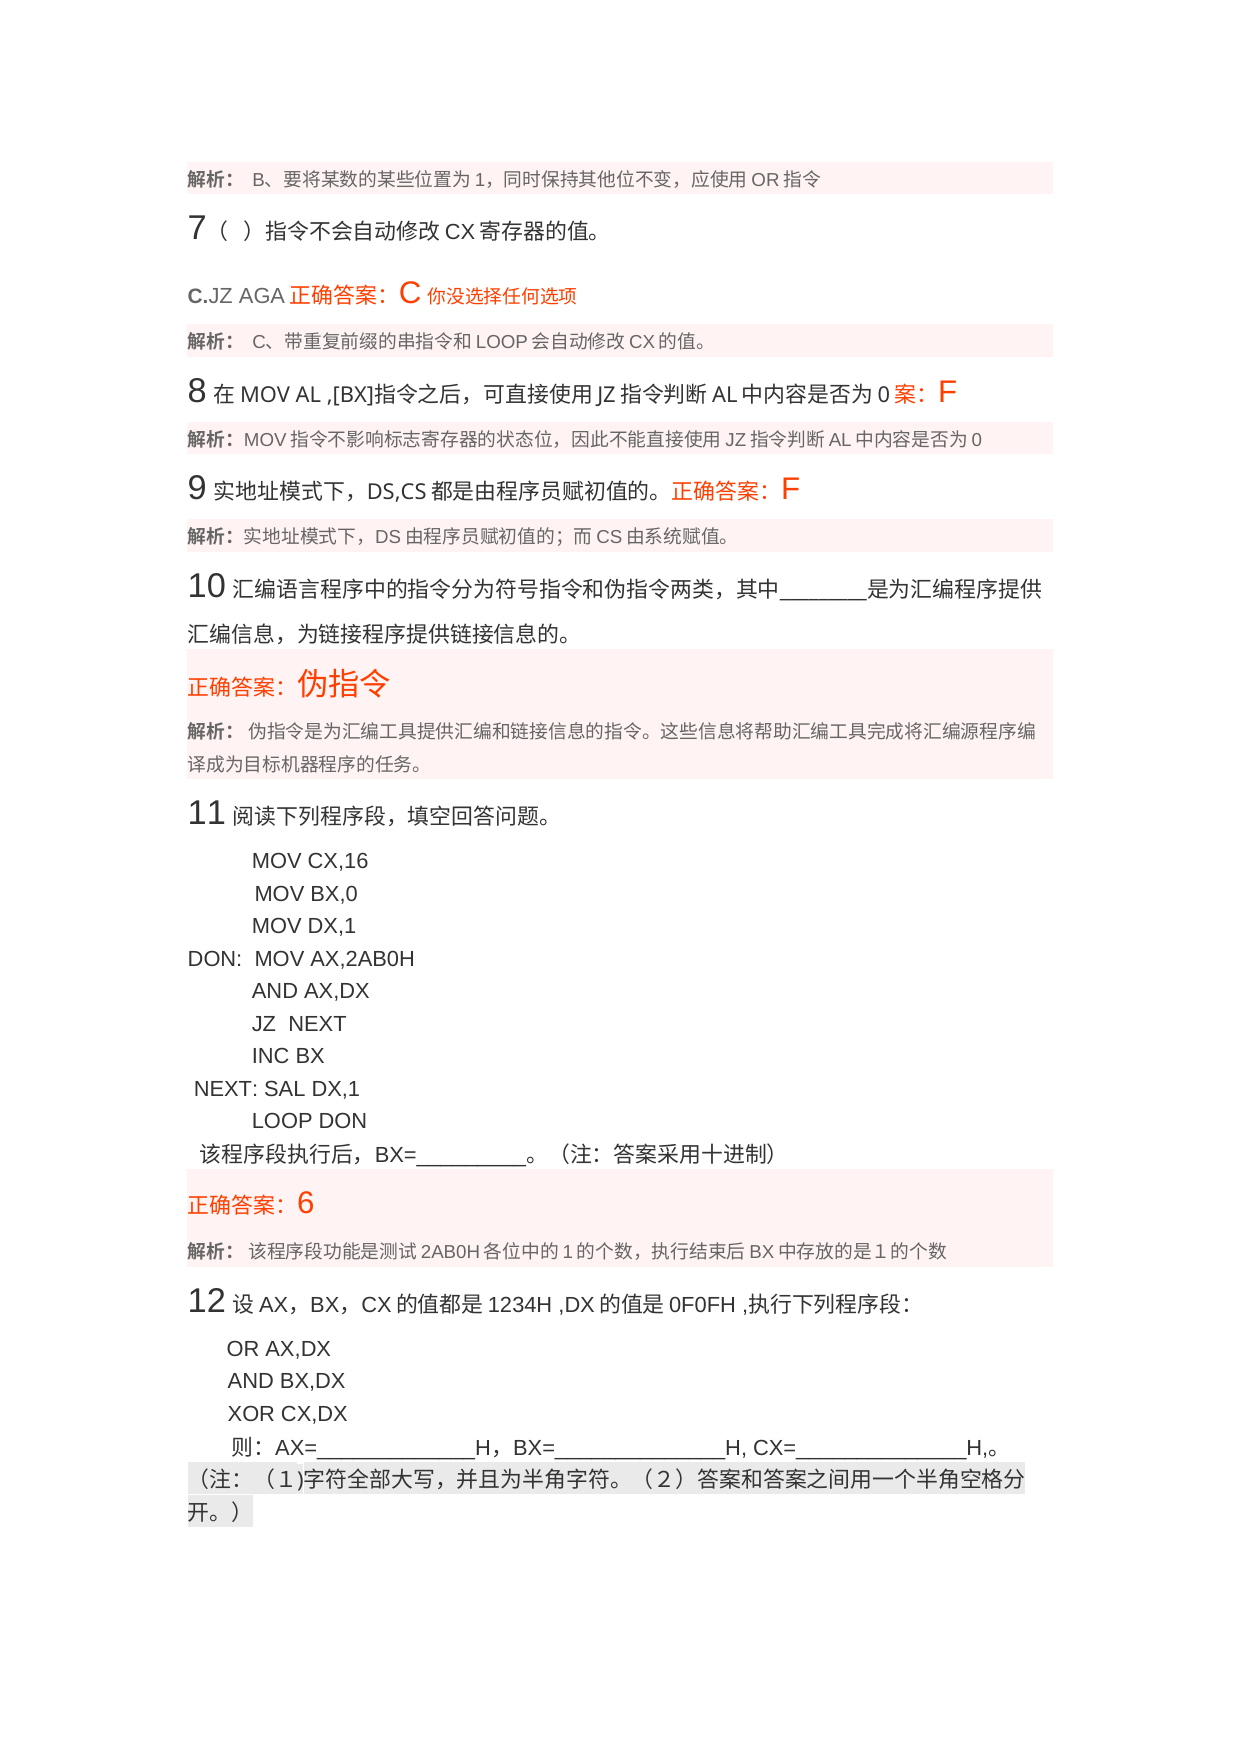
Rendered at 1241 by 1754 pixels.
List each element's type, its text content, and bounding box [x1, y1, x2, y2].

text 解析： B、要将某数的某些位置为1，同时保持其他位不变，应使用OR指令 [187, 162, 1053, 194]
text AND BX,DX [187, 1364, 1039, 1397]
text C.JZ AGA正确答案：C你没选择任何选项 [187, 259, 1053, 324]
text XOR CX,DX [187, 1397, 1039, 1429]
text JZ NEXT [187, 1007, 1053, 1039]
text 则：AX=_____________H，BX=______________H, CX=______________H,。（注：（１)字符全部大写，并且为半角字符。（２）答案和答案之间用一个半角空格分开。） [187, 1429, 1039, 1527]
text AND AX,DX [187, 974, 1053, 1007]
text 正确答案：伪指令 解析： 伪指令是为汇编工具提供汇编和链接信息的指令。这些信息将帮助汇编工具完成将汇编源程序编译成为目标机器程序的任务。 [187, 649, 1053, 779]
text OR AX,DX [187, 1332, 1039, 1364]
text 8在MOV AL ,[BX]指令之后，可直接使用JZ指令判断AL中内容是否为0案：F [187, 357, 1053, 422]
text 正确答案：6 解析： 该程序段功能是测试2AB0H各位中的1的个数，执行结束后BX中存放的是１的个数 [187, 1169, 1053, 1267]
text MOV CX,16 [187, 844, 1053, 877]
text 解析：MOV指令不影响标志寄存器的状态位，因此不能直接使用JZ指令判断AL中内容是否为0​ [187, 422, 1053, 454]
text 解析：实地址模式下，DS由程序员赋初值的；而CS由系统赋值。​ [187, 519, 1053, 552]
text 10汇编语言程序中的指令分为符号指令和伪指令两类，其中_________是为汇编程序提供汇编信息，为链接程序提供链接信息的。 [187, 552, 1053, 649]
text 12设AX，BX，CX的值都是1234H ,DX的值是0F0FH ,执行下列程序段： [187, 1267, 1053, 1332]
text 11阅读下列程序段，填空回答问题。 [187, 779, 1053, 844]
text 9实地址模式下，DS,CS都是由程序员赋初值的。正确答案：F [187, 454, 1053, 519]
text LOOP DON [187, 1104, 1053, 1137]
text INC BX [187, 1039, 1053, 1072]
text NEXT: SAL DX,1 [187, 1072, 1053, 1104]
text 7（ ）指令不会自动修改CX寄存器的值。 [187, 194, 1053, 259]
text MOV BX,0 [187, 877, 1053, 909]
text MOV DX,1 [187, 909, 1053, 942]
text DON: MOV AX,2AB0H [187, 942, 1053, 974]
text 解析： C、带重复前缀的串指令和LOOP会自动修改CX的值。 [187, 324, 1053, 357]
text 该程序段执行后，BX=_________。（注：答案采用十进制） [187, 1137, 1053, 1169]
